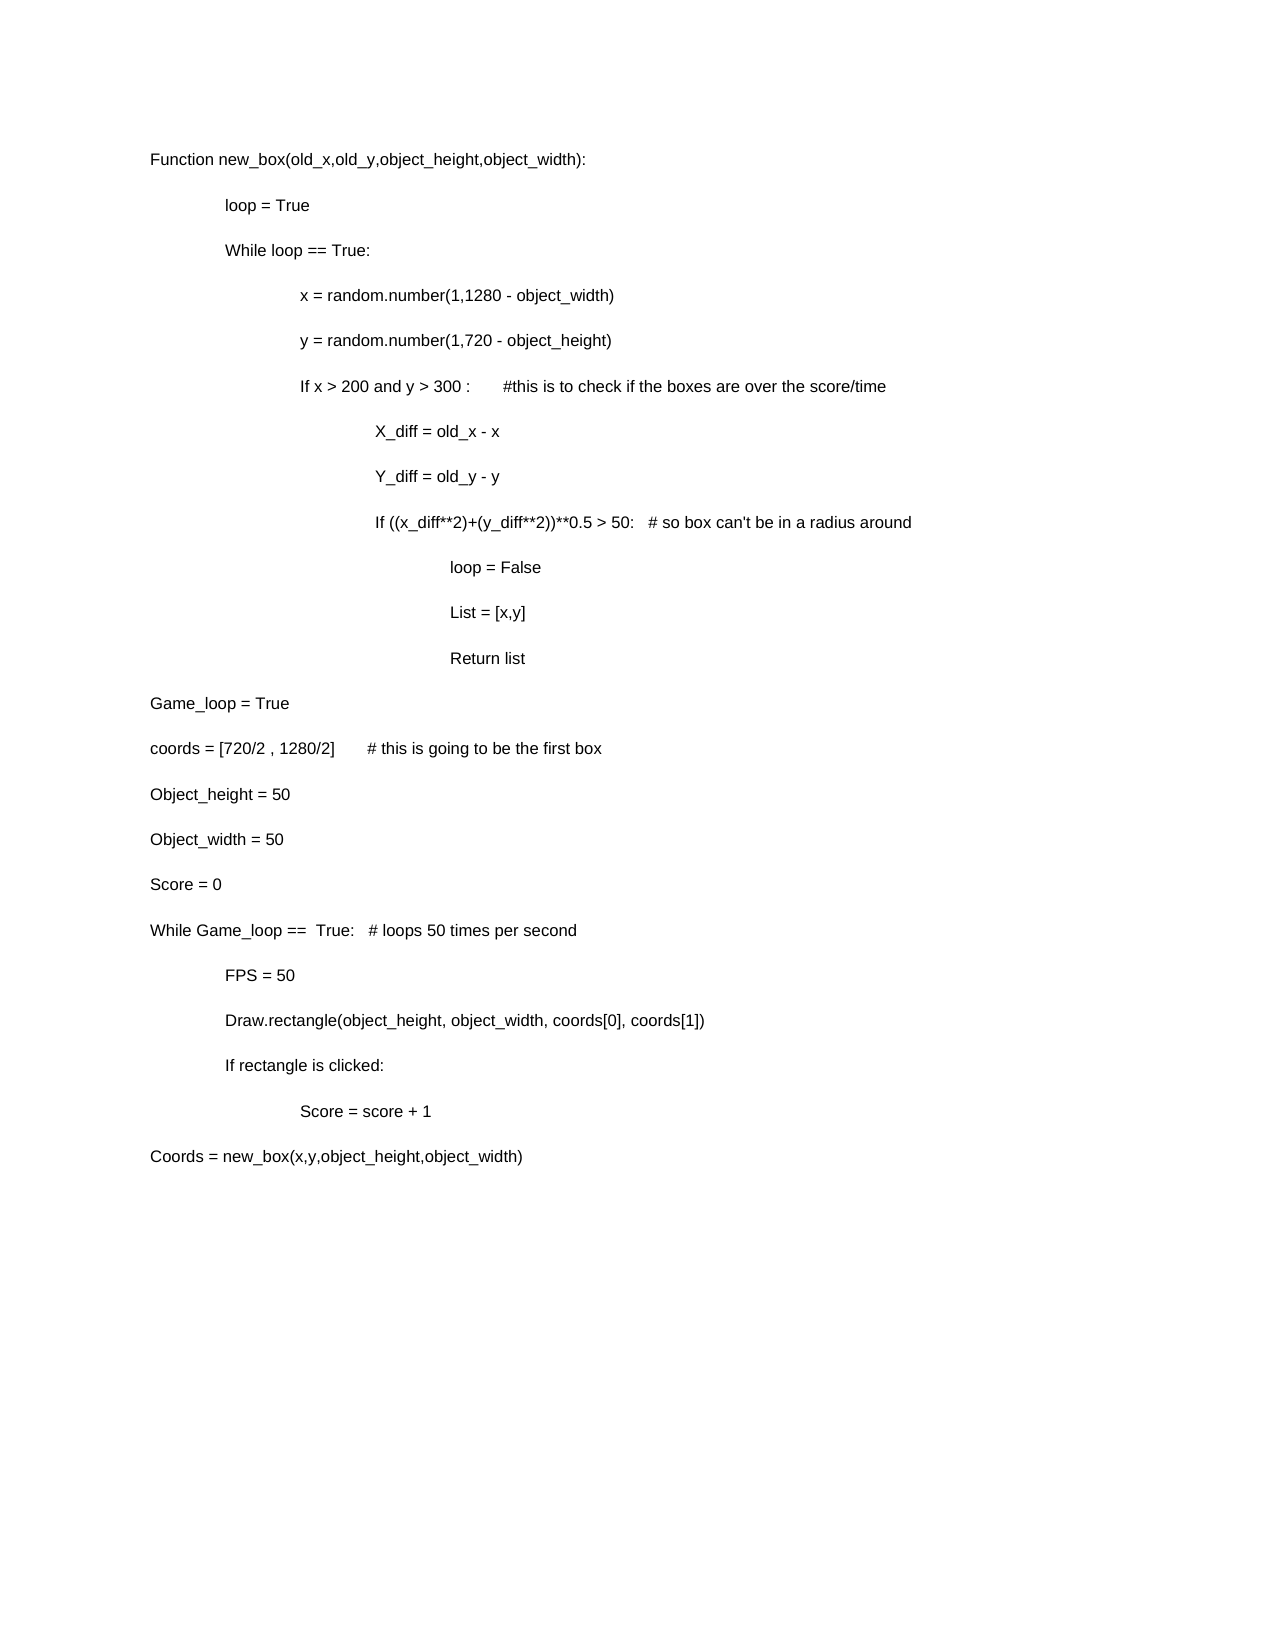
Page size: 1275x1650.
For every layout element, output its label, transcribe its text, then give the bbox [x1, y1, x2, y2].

text Return list [150, 648, 1125, 668]
text Object_width = 50 [150, 830, 1125, 849]
text Object_height = 50 [150, 784, 1125, 803]
text List = [x,y] [150, 603, 1125, 622]
text Game_loop = True [150, 694, 1125, 713]
text y = random.number(1,720 - object_height) [150, 331, 1125, 350]
text loop = True [150, 195, 1125, 214]
text loop = False [150, 558, 1125, 577]
text While Game_loop == True: # loops 50 times per second [150, 920, 1125, 939]
text If ((x_diff**2)+(y_diff**2))**0.5 > 50: # so box can't be in a radius around [150, 512, 1125, 532]
text x = random.number(1,1280 - object_width) [150, 286, 1125, 305]
text While loop == True: [150, 241, 1125, 260]
text Function new_box(old_x,old_y,object_height,object_width): [150, 150, 1125, 169]
text Score = score + 1 [150, 1102, 1125, 1121]
text X_diff = old_x - x [150, 422, 1125, 441]
text Draw.rectangle(object_height, object_width, coords[0], coords[1]) [150, 1011, 1125, 1030]
text If x > 200 and y > 300 : #this is to check if the boxes are over the score/time [150, 377, 1125, 396]
text FPS = 50 [150, 966, 1125, 985]
text Coords = new_box(x,y,object_height,object_width) [150, 1147, 1125, 1166]
text If rectangle is clicked: [150, 1056, 1125, 1075]
text Score = 0 [150, 875, 1125, 894]
text coords = [720/2 , 1280/2] # this is going to be the first box [150, 739, 1125, 758]
text Y_diff = old_y - y [150, 467, 1125, 486]
